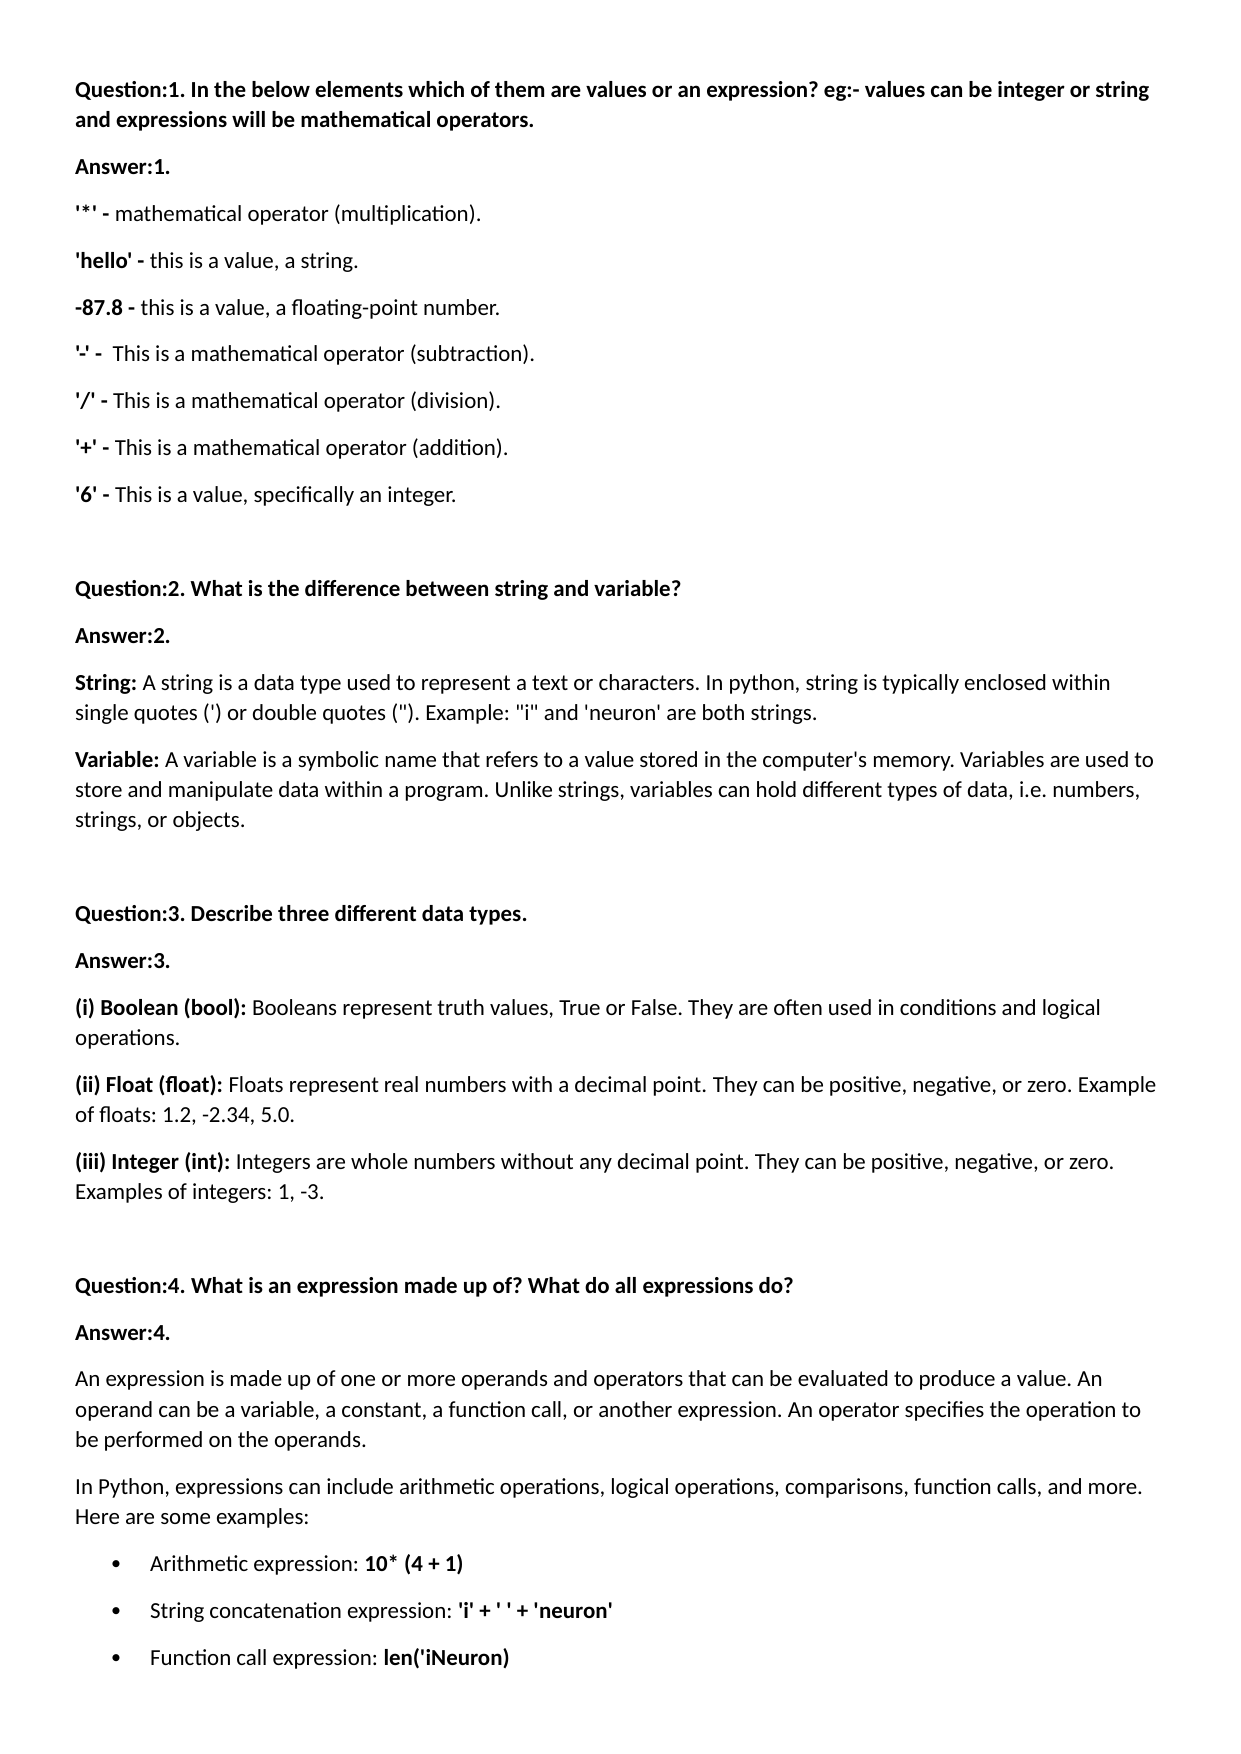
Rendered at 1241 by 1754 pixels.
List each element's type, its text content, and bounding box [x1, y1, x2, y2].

text 'hello' - this is a value, a string. [75, 246, 1165, 274]
text (iii) Integer (int): Integers are whole numbers without any decimal point. They can be positive, negative, or zero. Examples of integers: 1, -3. [75, 1147, 1165, 1205]
list Arithmetic expression: 10* (4 + 1) [112, 1549, 1165, 1577]
list String concatenation expression: 'i' + ' ' + 'neuron' [112, 1596, 1165, 1624]
text Answer:2. [75, 621, 1165, 649]
text '-' - This is a mathematical operator (subtraction). [75, 339, 1165, 368]
list Function call expression: len('iNeuron) [112, 1643, 1165, 1671]
text Answer:3. [75, 946, 1165, 974]
text In Python, expressions can include arithmetic operations, logical operations, comparisons, function calls, and more. Here are some examples: [75, 1472, 1165, 1530]
text '6' - This is a value, specifically an integer. [75, 480, 1165, 508]
text -87.8 - this is a value, a floating-point number. [75, 293, 1165, 321]
text Question:2. What is the difference between string and variable? [75, 574, 1165, 602]
text Variable: A variable is a symbolic name that refers to a value stored in the computer's memory. Variables are used to store and manipulate data within a program. Unlike strings, variables can hold different types of data, i.e. numbers, strings, or objects. [75, 745, 1165, 833]
text String: A string is a data type used to represent a text or characters. In python, string is typically enclosed within single quotes (') or double quotes ("). Example: "i" and 'neuron' are both strings. [75, 668, 1165, 726]
text Answer:1. [75, 152, 1165, 180]
text '/' - This is a mathematical operator (division). [75, 386, 1165, 414]
text (ii) Float (float): Floats represent real numbers with a decimal point. They can be positive, negative, or zero. Example of floats: 1.2, -2.34, 5.0. [75, 1070, 1165, 1128]
text '*' - mathematical operator (multiplication). [75, 199, 1165, 227]
text Question:3. Describe three different data types. [75, 899, 1165, 927]
text '+' - This is a mathematical operator (addition). [75, 433, 1165, 461]
text Answer:4. [75, 1318, 1165, 1346]
text (i) Boolean (bool): Booleans represent truth values, True or False. They are often used in conditions and logical operations. [75, 993, 1165, 1051]
text Question:4. What is an expression made up of? What do all expressions do? [75, 1271, 1165, 1299]
text An expression is made up of one or more operands and operators that can be evaluated to produce a value. An operand can be a variable, a constant, a function call, or another expression. An operator specifies the operation to be performed on the operands. [75, 1364, 1165, 1453]
text Question:1. In the below elements which of them are values or an expression? eg:- values can be integer or string and expressions will be mathematical operators. [75, 75, 1165, 133]
